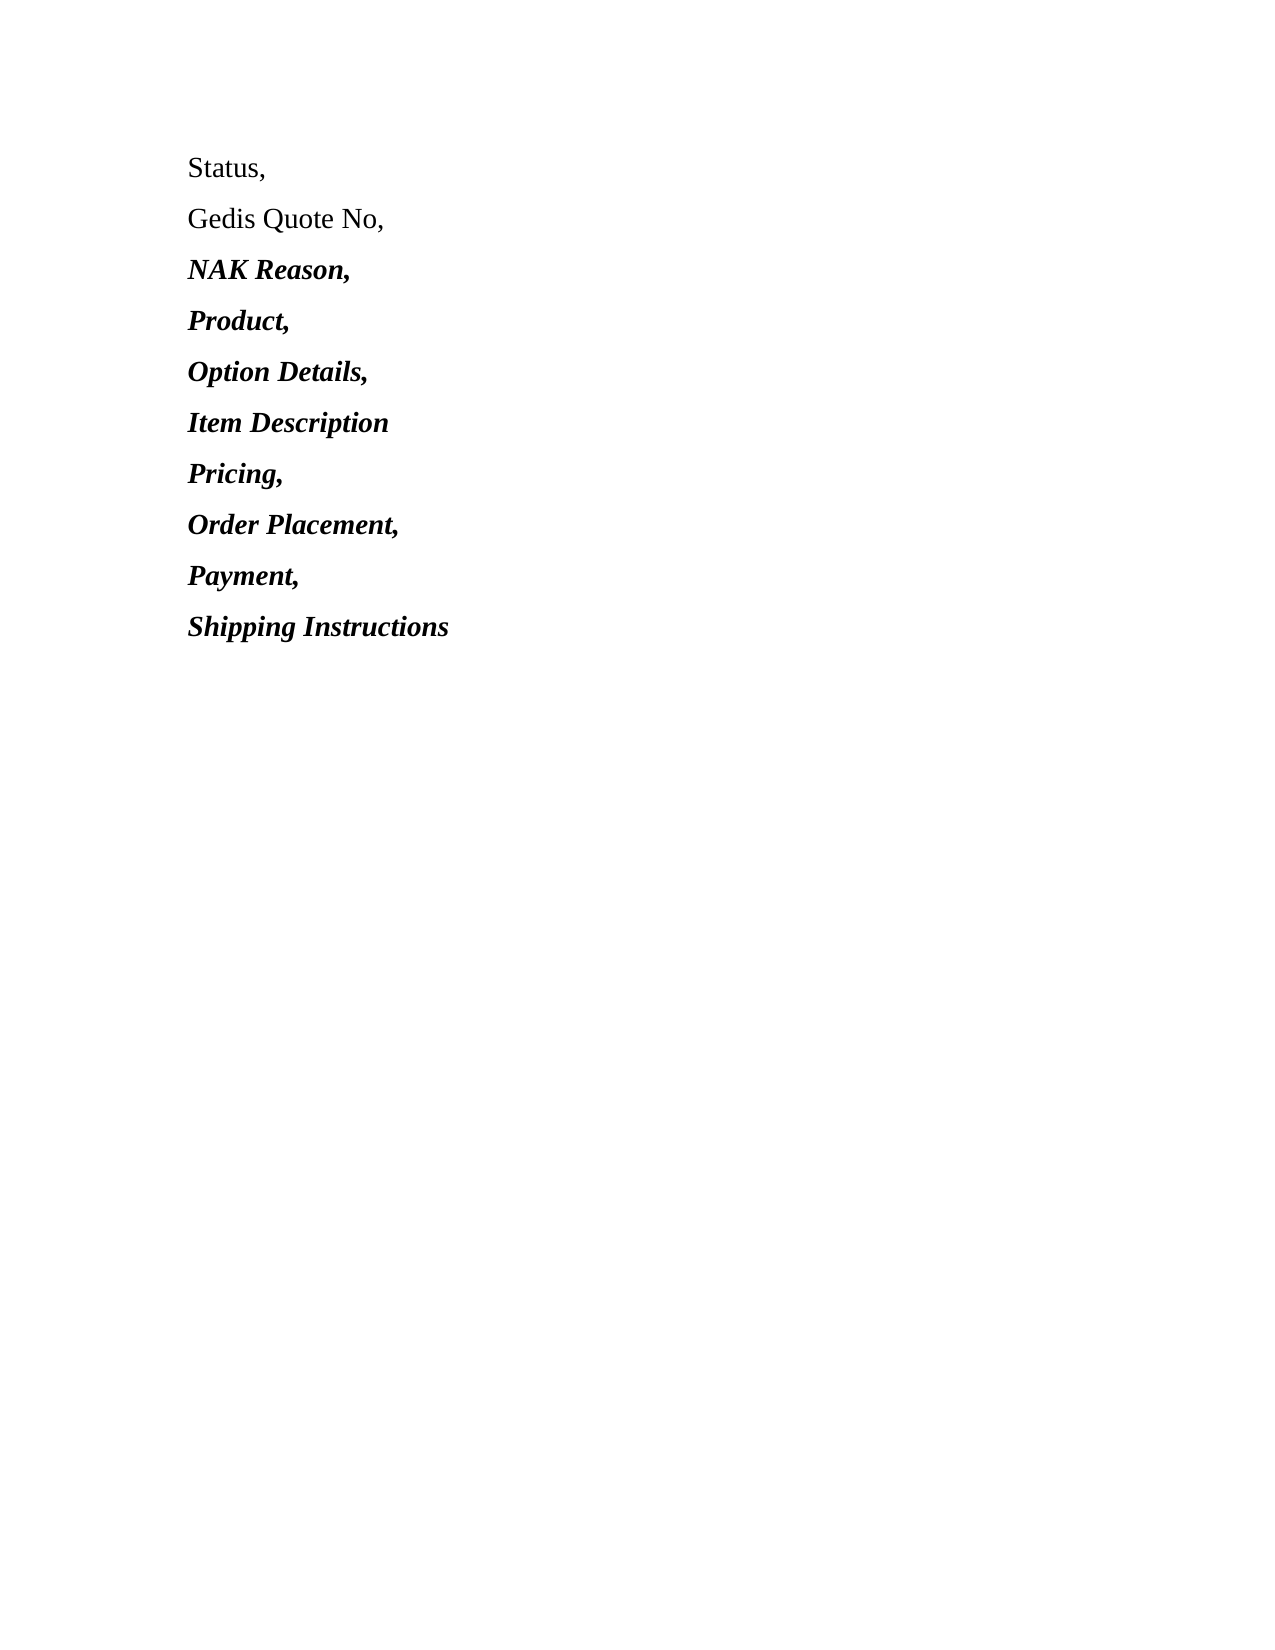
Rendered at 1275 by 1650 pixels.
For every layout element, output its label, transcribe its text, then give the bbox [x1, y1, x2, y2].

text Status, [112, 150, 1162, 183]
text Option Details, [112, 354, 1162, 388]
text Payment, [112, 558, 1162, 592]
text Order Placement, [112, 507, 1162, 541]
text Gedis Quote No, [112, 201, 1162, 234]
text NAK Reason, [112, 252, 1162, 286]
text Product, [112, 303, 1162, 337]
text Item Description [112, 405, 1162, 439]
text Shipping Instructions [112, 609, 1162, 643]
text Pricing, [112, 456, 1162, 490]
